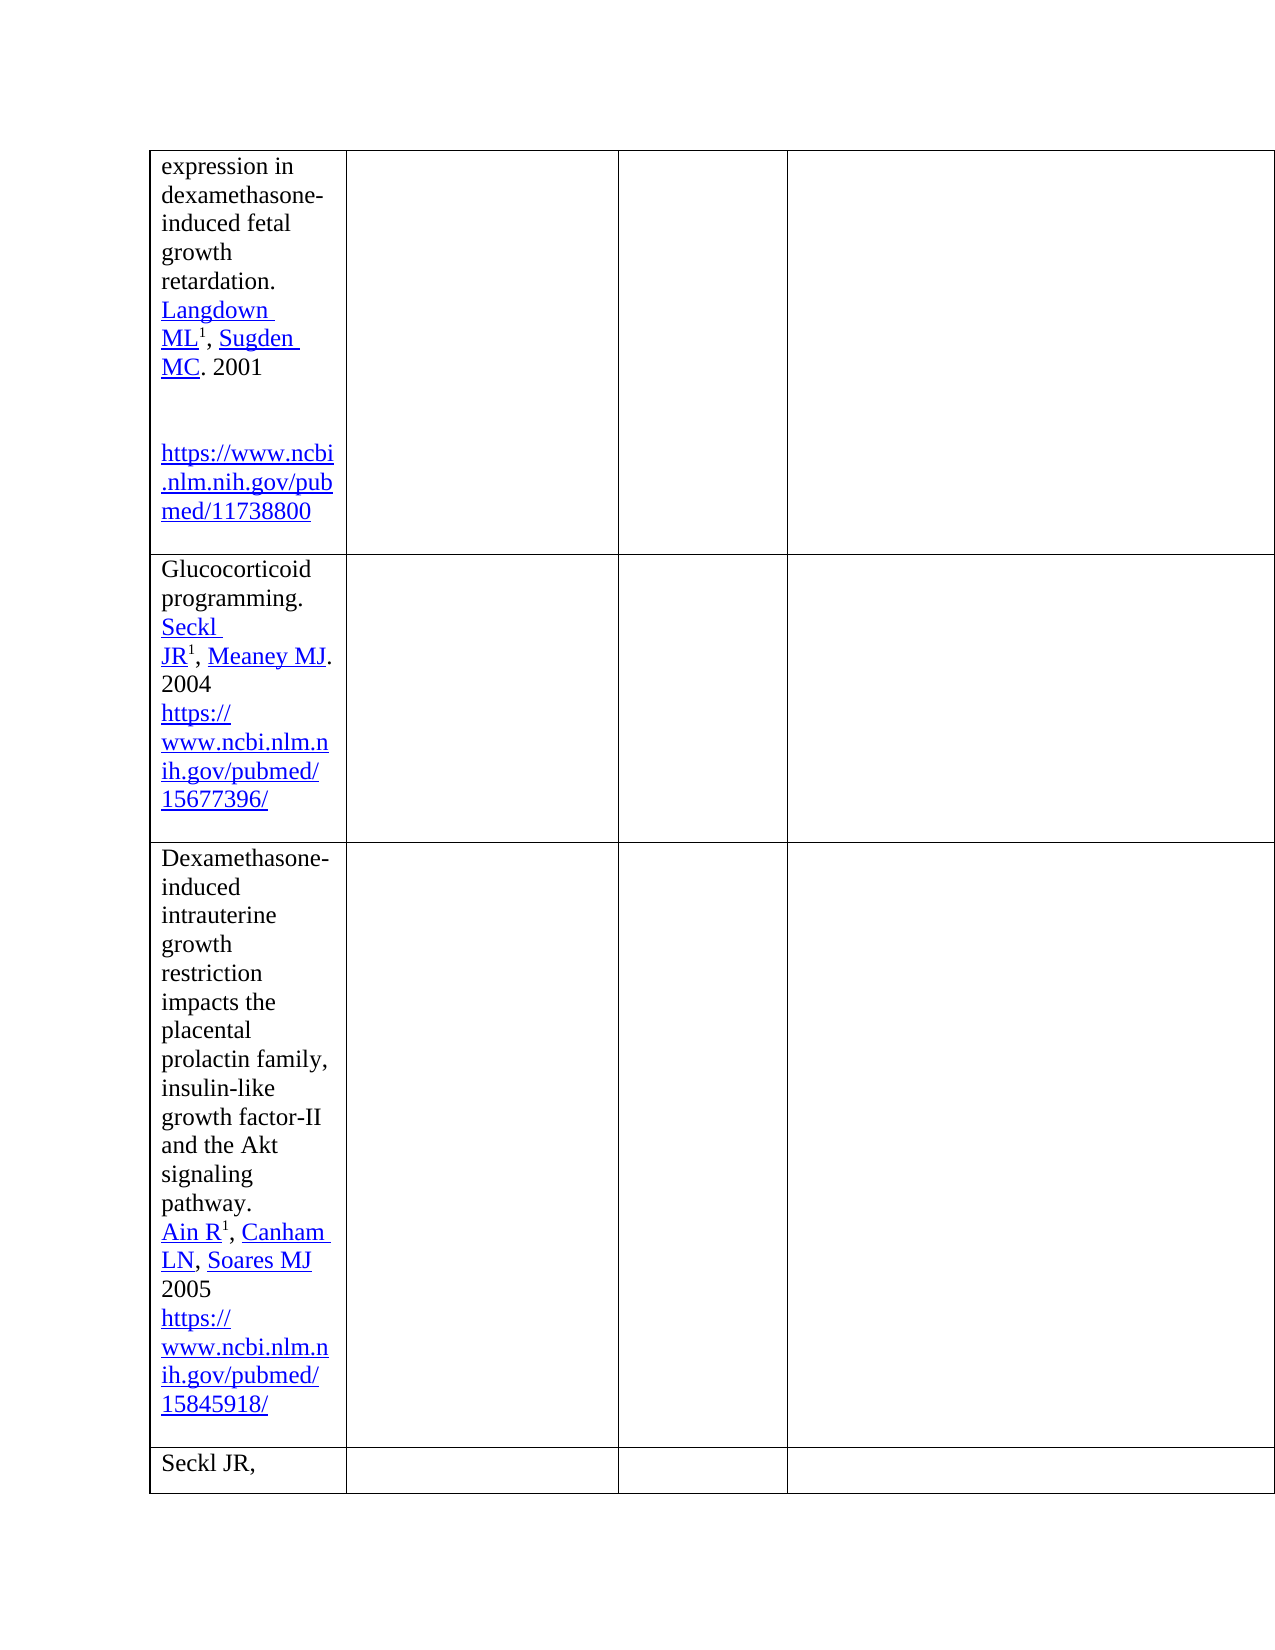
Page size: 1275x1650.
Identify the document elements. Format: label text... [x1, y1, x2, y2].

table_cell [619, 843, 787, 1447]
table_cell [151, 1448, 346, 1493]
table_cell [347, 151, 618, 553]
table_cell [619, 151, 787, 553]
table_cell Glucocorticoid programming. Seckl JR1, Meaney MJ. 2004 https://www.ncbi.nlm.nih.gov/pubmed/15677396/ [151, 555, 346, 842]
table_cell Dexamethasone-induced intrauterine growth restriction impacts the placental prolactin family, insulin-like growth factor-II and the Akt signaling pathway. Ain R1, Canham LN, Soares MJ 2005 https://www.ncbi.nlm.nih.gov/pubmed/15845918/ [151, 843, 346, 1447]
table_cell [619, 1448, 787, 1493]
table_cell [347, 843, 618, 1447]
table_cell [788, 1448, 1274, 1493]
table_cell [151, 151, 346, 553]
table_cell [788, 555, 1274, 842]
table_cell [347, 1448, 618, 1493]
table_cell [347, 555, 618, 842]
table_cell [788, 843, 1274, 1447]
table_cell [788, 151, 1274, 553]
table_cell [619, 555, 787, 842]
